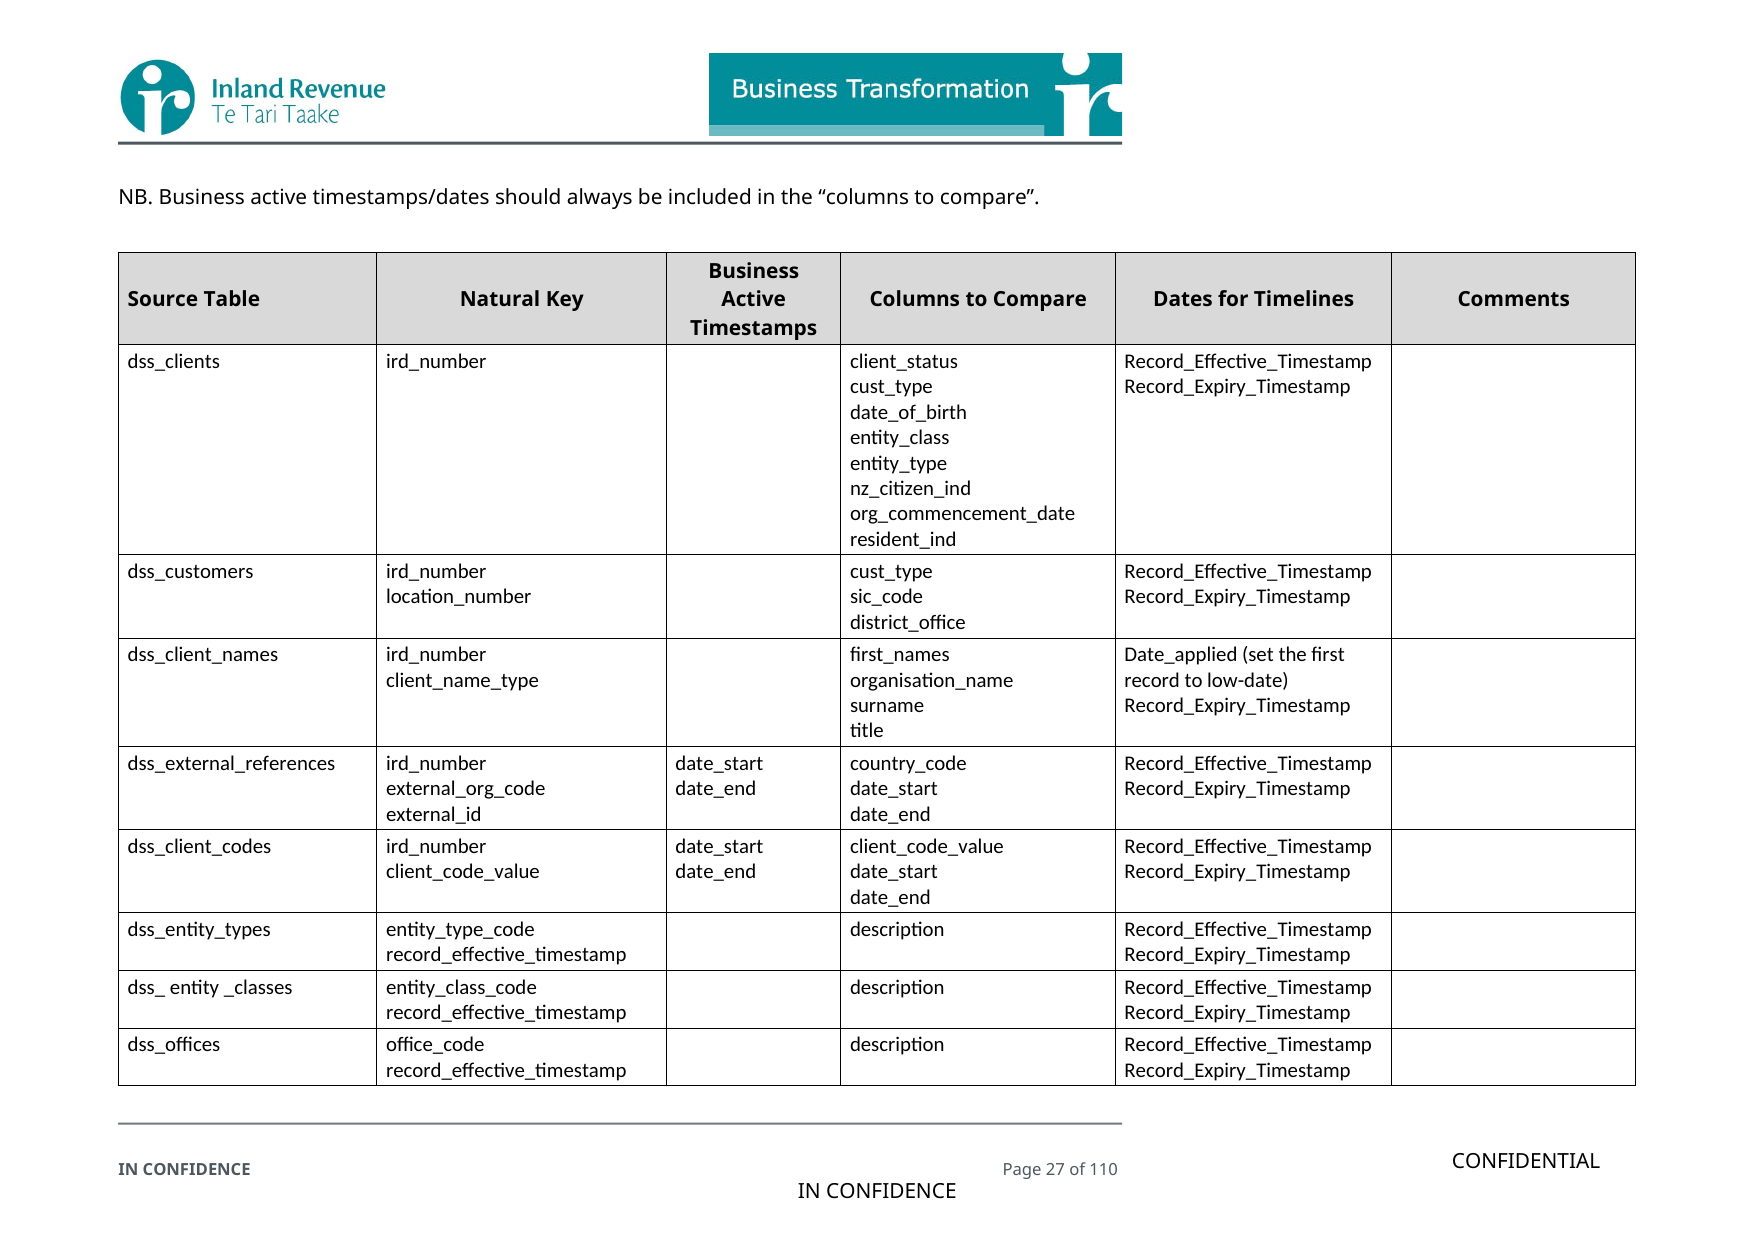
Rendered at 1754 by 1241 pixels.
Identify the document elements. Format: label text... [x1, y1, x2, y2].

table_cell [1392, 555, 1635, 637]
table_cell Record_Effective_Timestamp Record_Expiry_Timestamp [1116, 747, 1391, 829]
table_cell Date_applied (set the first record to low-date) Record_Expiry_Timestamp [1116, 639, 1391, 746]
table_cell [667, 555, 840, 637]
table_cell Record_Effective_Timestamp Record_Expiry_Timestamp [1116, 555, 1391, 637]
table_cell description [841, 1029, 1115, 1085]
table_cell description [841, 971, 1115, 1028]
table_header Columns to Compare [841, 253, 1115, 344]
table_cell country_code date_start date_end [841, 747, 1115, 829]
table_cell [667, 1029, 840, 1085]
table_cell date_start date_end [667, 747, 840, 829]
table_cell [1392, 971, 1635, 1028]
table_cell Record_Effective_Timestamp Record_Expiry_Timestamp [1116, 1029, 1391, 1085]
table_cell Record_Effective_Timestamp Record_Expiry_Timestamp [1116, 913, 1391, 970]
table_cell dss_clients [119, 345, 376, 554]
table_cell [1392, 747, 1635, 829]
table_cell dss_offices [119, 1029, 376, 1085]
table_cell dss_customers [119, 555, 376, 637]
table_cell ird_number location_number [377, 555, 666, 637]
table_cell [667, 345, 840, 554]
table_cell dss_entity_types [119, 913, 376, 970]
table_cell first_names organisation_name surname title [841, 639, 1115, 746]
table_cell ird_number [377, 345, 666, 554]
table_header Natural Key [377, 253, 666, 344]
table_cell dss_client_codes [119, 830, 376, 912]
table_cell [1392, 1029, 1635, 1085]
table_cell [667, 913, 840, 970]
table_cell entity_type_code record_effective_timestamp [377, 913, 666, 970]
table_cell client_code_value date_start date_end [841, 830, 1115, 912]
table_cell description [841, 913, 1115, 970]
table_cell ird_number external_org_code external_id [377, 747, 666, 829]
picture [118, 58, 386, 136]
table_header Comments [1392, 253, 1635, 344]
table_cell date_start date_end [667, 830, 840, 912]
table_header Dates for Timelines [1116, 253, 1391, 344]
table_cell ird_number client_name_type [377, 639, 666, 746]
table_cell dss_client_names [119, 639, 376, 746]
table_cell [1392, 913, 1635, 970]
table_cell cust_type sic_code district_office [841, 555, 1115, 637]
table_cell entity_class_code record_effective_timestamp [377, 971, 666, 1028]
table_cell Record_Effective_Timestamp Record_Expiry_Timestamp [1116, 971, 1391, 1028]
table_header Business Active Timestamps [667, 253, 840, 344]
table_cell ird_number client_code_value [377, 830, 666, 912]
picture [709, 53, 1123, 136]
table_cell [667, 971, 840, 1028]
table_cell [1392, 830, 1635, 912]
table_header Source Table [119, 253, 376, 344]
table_cell office_code record_effective_timestamp [377, 1029, 666, 1085]
table_cell client_status cust_type date_of_birth entity_class entity_type nz_citizen_ind org_commencement_date resident_ind [841, 345, 1115, 554]
table_cell dss_ entity _classes [119, 971, 376, 1028]
table_cell Record_Effective_Timestamp Record_Expiry_Timestamp [1116, 830, 1391, 912]
table_cell dss_external_references [119, 747, 376, 829]
table_cell [1392, 345, 1635, 554]
table_cell [1392, 639, 1635, 746]
text NB. Business active timestamps/dates should always be included in the “columns to compare”. [118, 182, 1636, 211]
table_cell Record_Effective_Timestamp Record_Expiry_Timestamp [1116, 345, 1391, 554]
table_cell [667, 639, 840, 746]
